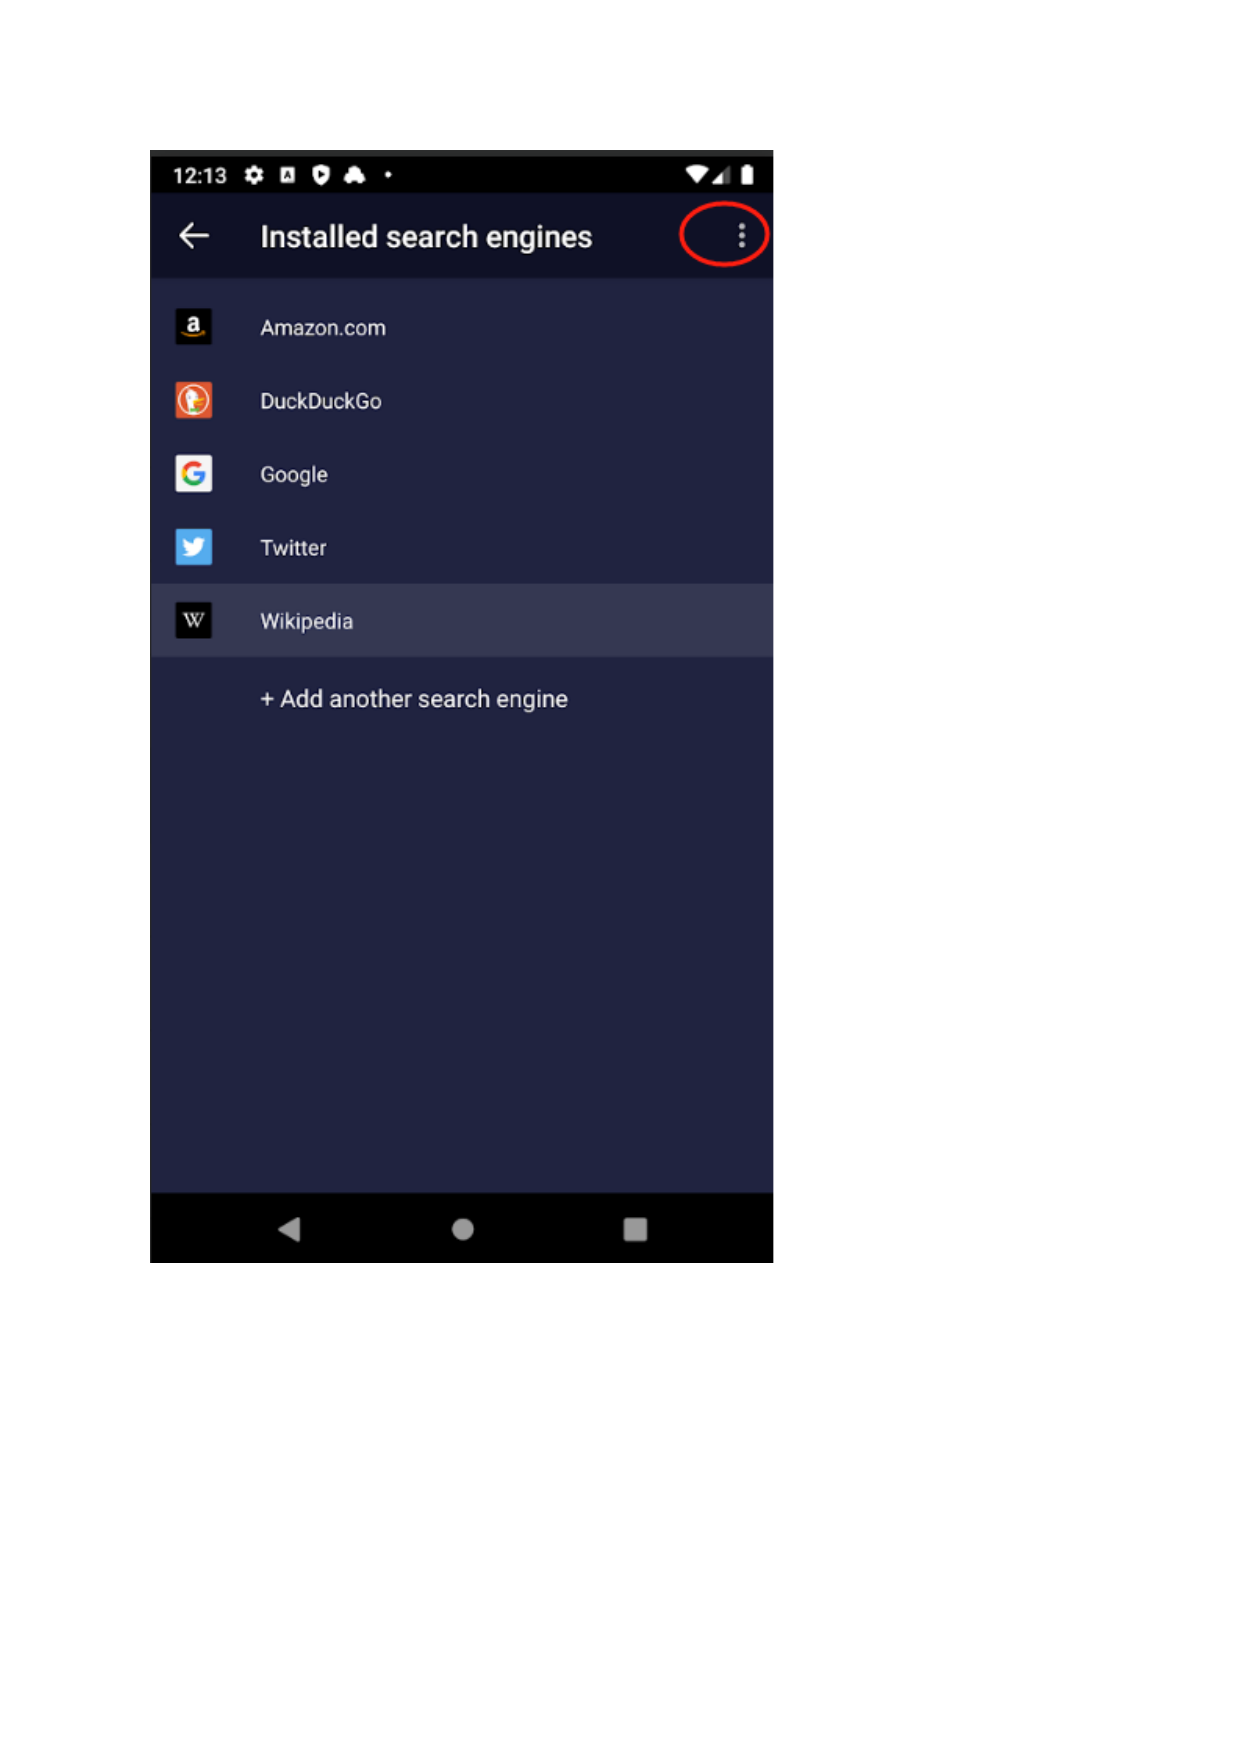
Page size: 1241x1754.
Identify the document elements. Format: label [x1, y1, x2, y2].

picture [150, 150, 774, 1263]
